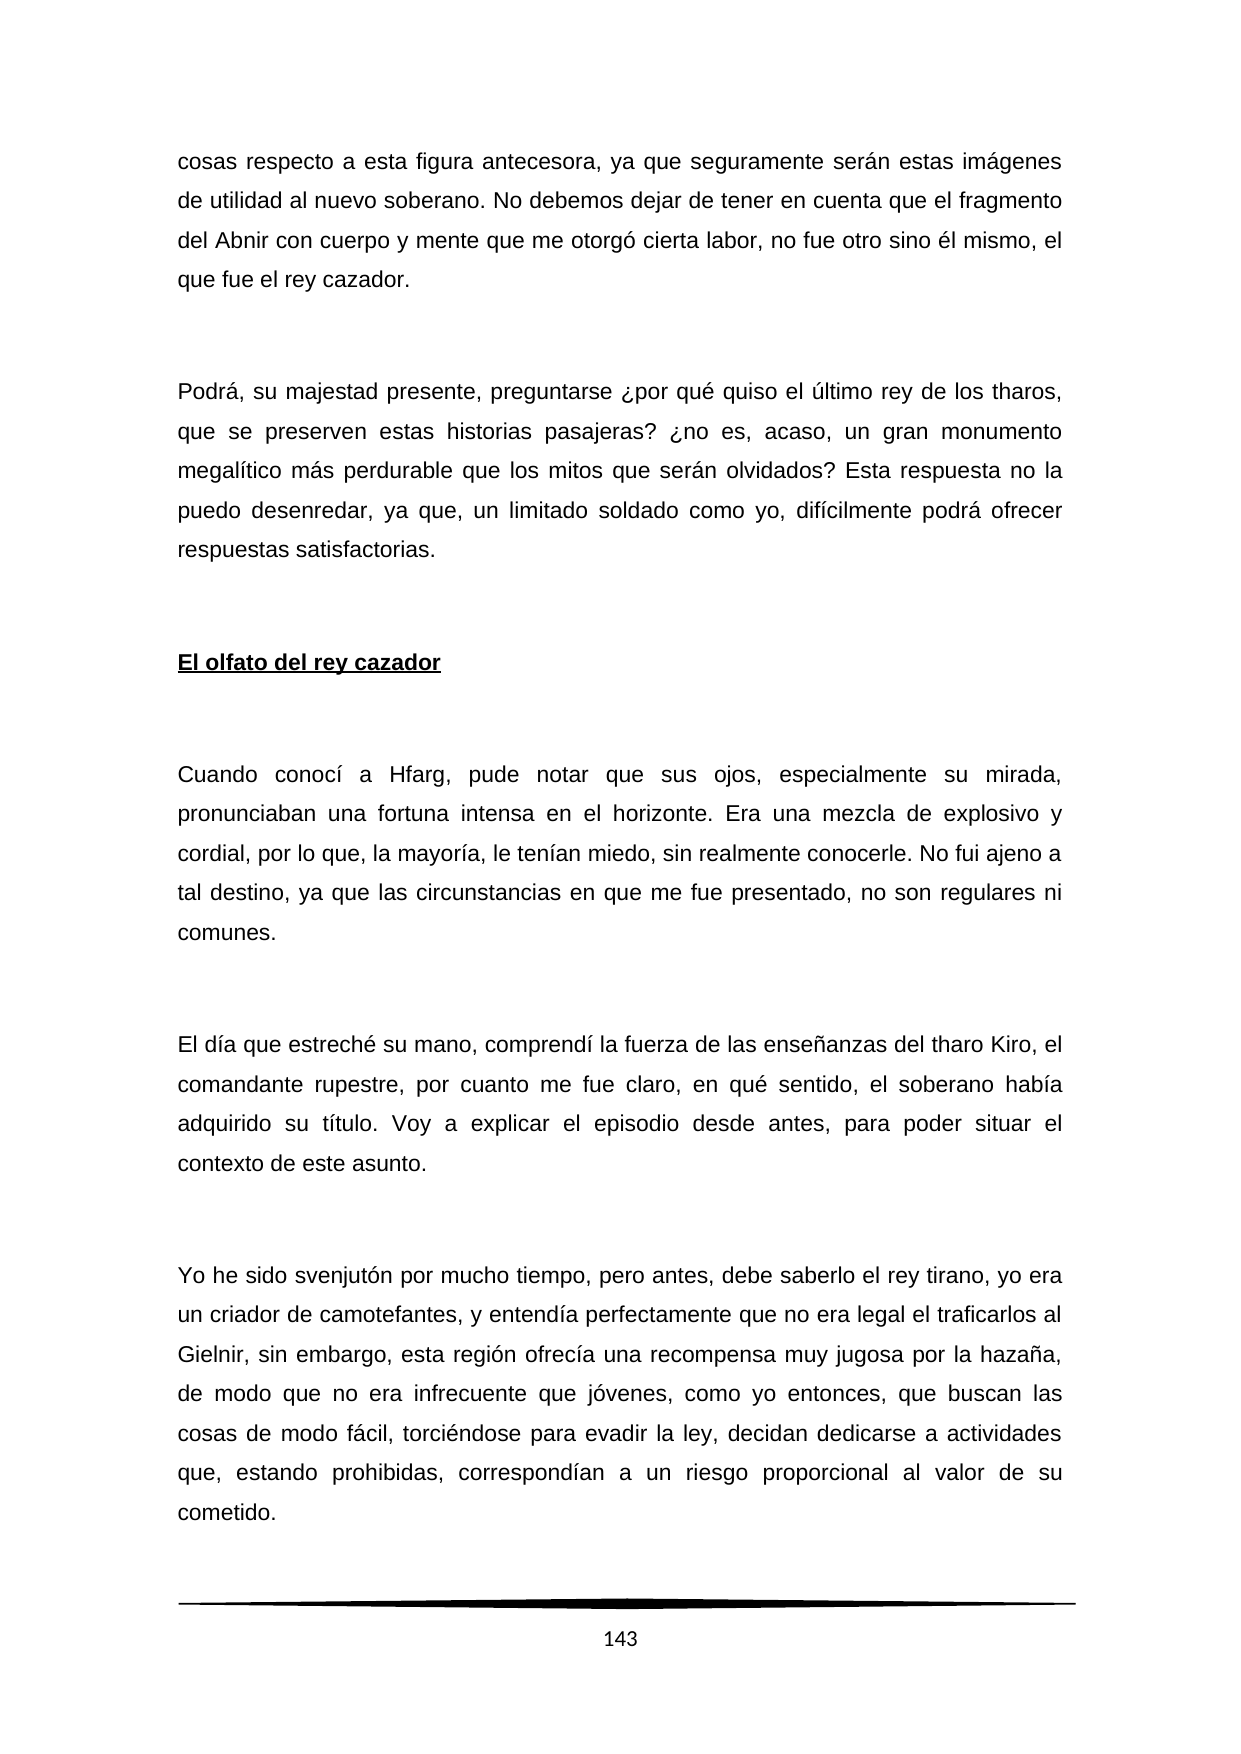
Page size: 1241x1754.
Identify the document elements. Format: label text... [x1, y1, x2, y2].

text Cuando conocí a Hfarg, pude notar que sus ojos, especialmente su mirada, pronunciaban una fortuna intensa en el horizonte. Era una mezcla de explosivo y cordial, por lo que, la mayoría, le tenían miedo, sin realmente conocerle. No fui ajeno a tal destino, ya que las circunstancias en que me fue presentado, no son regulares ni comunes. [177, 761, 1063, 945]
text Yo he sido svenjutón por mucho tiempo, pero antes, debe saberlo el rey tirano, yo era un criador de camotefantes, y entendía perfectamente que no era legal el traficarlos al Gielnir, sin embargo, esta región ofrecía una recompensa muy jugosa por la hazaña, de modo que no era infrecuente que jóvenes, como yo entonces, que buscan las cosas de modo fácil, torciéndose para evadir la ley, decidan dedicarse a actividades que, estando prohibidas, correspondían a un riesgo proporcional al valor de su cometido. [177, 1262, 1063, 1525]
text El día que estreché su mano, comprendí la fuerza de las enseñanzas del tharo Kiro, el comandante rupestre, por cuanto me fue claro, en qué sentido, el soberano había adquirido su título. Voy a explicar el episodio desde antes, para poder situar el contexto de este asunto. [177, 1031, 1063, 1176]
text Podrá, su majestad presente, preguntarse ¿por qué quiso el último rey de los tharos, que se preserven estas historias pasajeras? ¿no es, acaso, un gran monumento megalítico más perdurable que los mitos que serán olvidados? Esta respuesta no la puedo desenredar, ya que, un limitado soldado como yo, difícilmente podrá ofrecer respuestas satisfactorias. [177, 378, 1063, 563]
text El olfato del rey cazador [177, 648, 1063, 675]
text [177, 148, 1063, 292]
